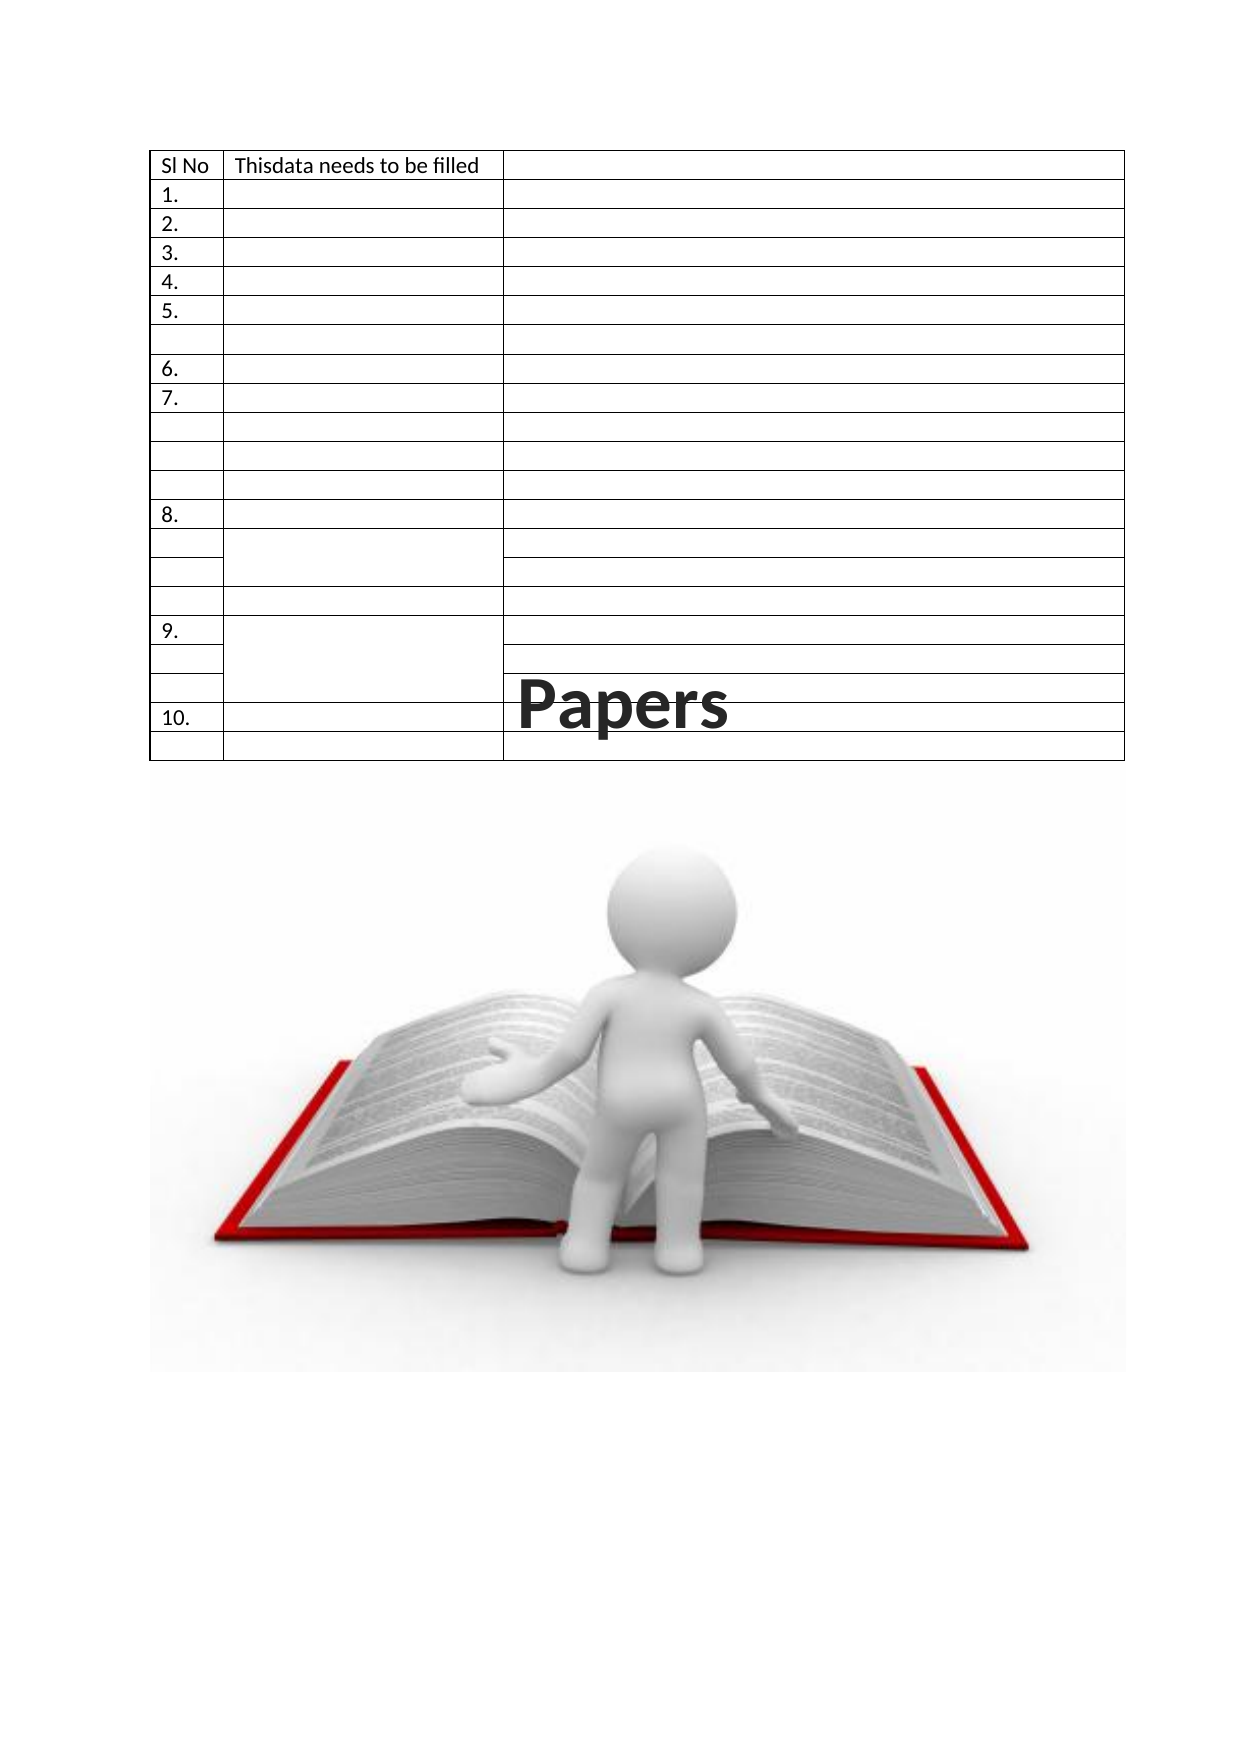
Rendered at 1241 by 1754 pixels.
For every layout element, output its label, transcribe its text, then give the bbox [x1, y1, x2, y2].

table_cell [224, 471, 503, 499]
table_cell [504, 209, 1124, 237]
table_cell [504, 442, 1124, 470]
table_cell [151, 413, 223, 441]
table_cell [504, 674, 1124, 702]
table_cell [151, 529, 223, 557]
table_cell [608, 703, 1124, 731]
table_cell [224, 325, 503, 353]
table_cell [504, 500, 1124, 528]
table_cell 1. [151, 180, 223, 208]
table_cell 7. [151, 384, 223, 412]
table_cell 9. [151, 616, 223, 644]
table_cell [224, 703, 503, 731]
table_cell [504, 384, 1124, 412]
table_cell [504, 180, 1124, 208]
table_cell [151, 471, 223, 499]
table_cell [151, 732, 223, 760]
table_cell [504, 529, 1124, 557]
table_cell [224, 616, 503, 702]
picture [150, 761, 1127, 1372]
table_cell [151, 587, 223, 615]
table_cell [224, 238, 503, 266]
table_cell [504, 703, 598, 731]
table_cell [224, 413, 503, 441]
table_header [504, 151, 1124, 179]
table_cell [224, 267, 503, 295]
table_cell [504, 558, 1124, 586]
table_cell [504, 267, 1124, 295]
table_cell [224, 209, 503, 237]
table_cell 3. [151, 238, 223, 266]
table_cell 8. [151, 500, 223, 528]
table_cell [224, 587, 503, 615]
table_cell [151, 674, 223, 702]
table_cell [504, 616, 1124, 644]
table_cell 2. [151, 209, 223, 237]
table_cell [224, 732, 503, 760]
table_cell [504, 413, 1124, 441]
table_cell [224, 355, 503, 382]
table_header Thisdata needs to be filled [224, 151, 503, 179]
table_header Sl No [151, 151, 223, 179]
table_cell [504, 645, 1124, 673]
table_cell [224, 500, 503, 528]
table_cell [224, 442, 503, 470]
table_cell 6. [151, 355, 223, 382]
table_cell 10. [151, 703, 223, 731]
table_cell [151, 442, 223, 470]
table_cell [504, 238, 1124, 266]
table_cell [504, 355, 1124, 382]
table_cell 5. [151, 296, 223, 324]
table_cell [224, 529, 503, 586]
table_cell [504, 471, 1124, 499]
table_cell 4. [151, 267, 223, 295]
table_cell [504, 296, 1124, 324]
table_cell [151, 558, 223, 586]
table_cell [151, 645, 223, 673]
table_cell [224, 384, 503, 412]
table_cell [504, 325, 1124, 353]
table_cell [224, 180, 503, 208]
table_cell [151, 325, 223, 353]
table_cell [504, 732, 1124, 760]
table_cell [504, 587, 1124, 615]
table_cell [224, 296, 503, 324]
